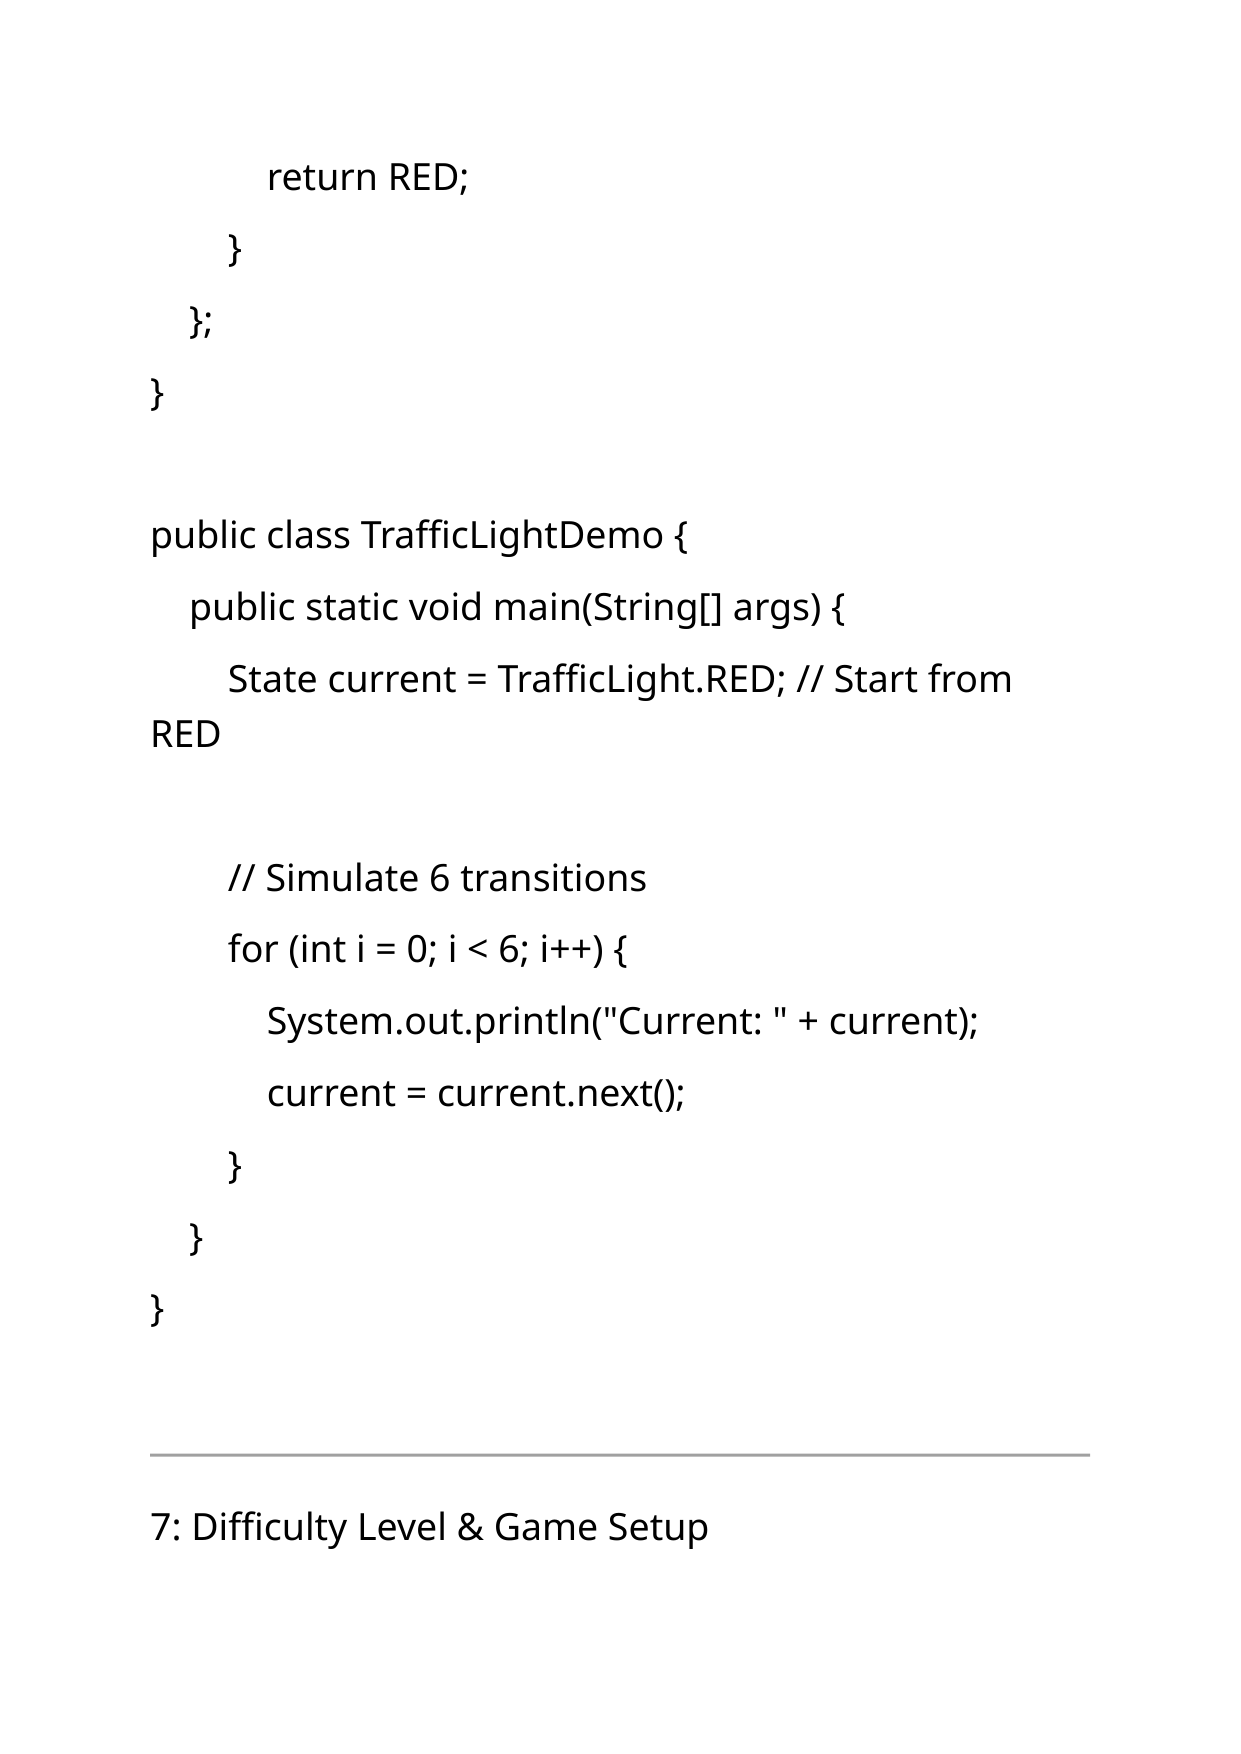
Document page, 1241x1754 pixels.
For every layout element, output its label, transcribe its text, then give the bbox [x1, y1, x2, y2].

text current = current.next(); [150, 1066, 1090, 1117]
text State current = TrafficLight.RED; // Start from RED [150, 652, 1090, 758]
text // Simulate 6 transitions [150, 851, 1090, 902]
text 7: Difficulty Level & Game Setup [150, 1500, 1090, 1551]
text } [150, 365, 1090, 416]
text public class TrafficLightDemo { [150, 509, 1090, 560]
text } [150, 1210, 1090, 1261]
text }; [150, 293, 1090, 344]
text } [150, 1282, 1090, 1333]
text System.out.println("Current: " + current); [150, 994, 1090, 1046]
text for (int i = 0; i < 6; i++) { [150, 923, 1090, 974]
text } [150, 222, 1090, 273]
text } [150, 1138, 1090, 1189]
text return RED; [150, 150, 1090, 201]
text public static void main(String[] args) { [150, 581, 1090, 632]
